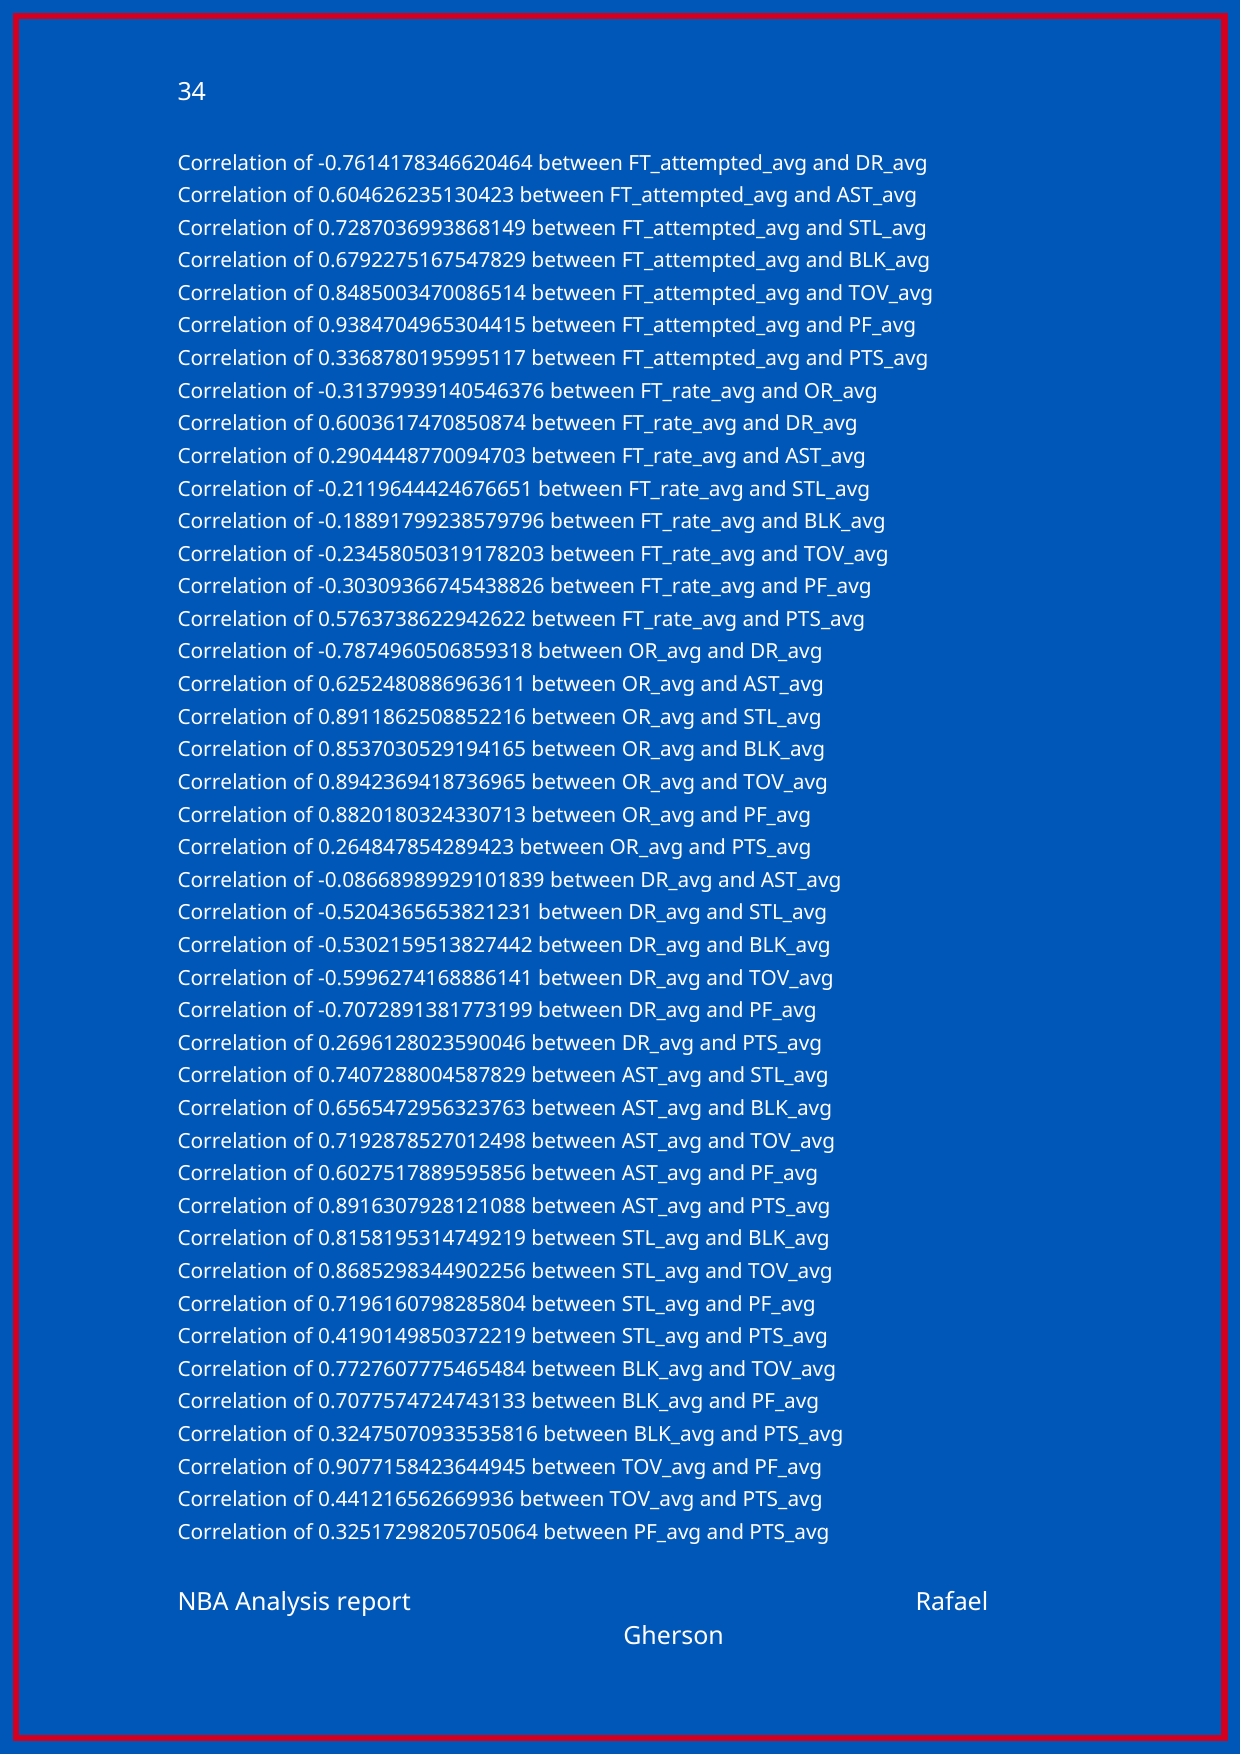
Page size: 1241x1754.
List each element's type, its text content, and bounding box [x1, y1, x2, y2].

text Correlation of 0.7077574724743133 between BLK_avg and PF_avg [177, 1387, 1063, 1415]
text Correlation of 0.8685298344902256 between STL_avg and TOV_avg [177, 1256, 1063, 1284]
text Correlation of 0.6792275167547829 between FT_attempted_avg and BLK_avg [177, 245, 1063, 274]
text Correlation of 0.8911862508852216 between OR_avg and STL_avg [177, 702, 1063, 730]
text Correlation of 0.9384704965304415 between FT_attempted_avg and PF_avg [177, 311, 1063, 339]
text Correlation of 0.8485003470086514 between FT_attempted_avg and TOV_avg [177, 278, 1063, 306]
text Correlation of 0.7727607775465484 between BLK_avg and TOV_avg [177, 1354, 1063, 1382]
text Correlation of -0.5996274168886141 between DR_avg and TOV_avg [177, 963, 1063, 991]
text Correlation of 0.2904448770094703 between FT_rate_avg and AST_avg [177, 441, 1063, 469]
text Correlation of -0.2119644424676651 between FT_rate_avg and STL_avg [177, 474, 1063, 502]
text Correlation of 0.604626235130423 between FT_attempted_avg and AST_avg [177, 180, 1063, 209]
text Correlation of 0.6003617470850874 between FT_rate_avg and DR_avg [177, 408, 1063, 437]
text Correlation of 0.6027517889595856 between AST_avg and PF_avg [177, 1158, 1063, 1187]
text Correlation of 0.2696128023590046 between DR_avg and PTS_avg [177, 1028, 1063, 1056]
text Correlation of -0.08668989929101839 between DR_avg and AST_avg [177, 865, 1063, 893]
text Correlation of 0.6565472956323763 between AST_avg and BLK_avg [177, 1093, 1063, 1122]
text Correlation of 0.7407288004587829 between AST_avg and STL_avg [177, 1061, 1063, 1089]
text Correlation of 0.32475070933535816 between BLK_avg and PTS_avg [177, 1419, 1063, 1448]
text Correlation of 0.8158195314749219 between STL_avg and BLK_avg [177, 1223, 1063, 1252]
text Correlation of 0.4190149850372219 between STL_avg and PTS_avg [177, 1321, 1063, 1350]
text Correlation of -0.23458050319178203 between FT_rate_avg and TOV_avg [177, 539, 1063, 567]
text Correlation of -0.18891799238579796 between FT_rate_avg and BLK_avg [177, 506, 1063, 535]
text Correlation of 0.7192878527012498 between AST_avg and TOV_avg [177, 1126, 1063, 1154]
text Correlation of 0.8942369418736965 between OR_avg and TOV_avg [177, 767, 1063, 796]
text Correlation of -0.7072891381773199 between DR_avg and PF_avg [177, 995, 1063, 1024]
text Correlation of 0.8537030529194165 between OR_avg and BLK_avg [177, 734, 1063, 763]
text Correlation of -0.7874960506859318 between OR_avg and DR_avg [177, 637, 1063, 665]
text Correlation of 0.8916307928121088 between AST_avg and PTS_avg [177, 1191, 1063, 1219]
text Correlation of 0.3368780195995117 between FT_attempted_avg and PTS_avg [177, 343, 1063, 372]
text Correlation of 0.5763738622942622 between FT_rate_avg and PTS_avg [177, 604, 1063, 632]
text Correlation of -0.5204365653821231 between DR_avg and STL_avg [177, 897, 1063, 926]
text Correlation of 0.8820180324330713 between OR_avg and PF_avg [177, 800, 1063, 828]
text Correlation of -0.7614178346620464 between FT_attempted_avg and DR_avg [177, 148, 1063, 176]
text Correlation of 0.264847854289423 between OR_avg and PTS_avg [177, 832, 1063, 861]
text Correlation of 0.9077158423644945 between TOV_avg and PF_avg [177, 1452, 1063, 1480]
text Correlation of 0.441216562669936 between TOV_avg and PTS_avg [177, 1484, 1063, 1513]
text Correlation of 0.32517298205705064 between PF_avg and PTS_avg [177, 1517, 1063, 1545]
text Correlation of -0.5302159513827442 between DR_avg and BLK_avg [177, 930, 1063, 958]
text Correlation of 0.6252480886963611 between OR_avg and AST_avg [177, 669, 1063, 698]
text Correlation of -0.31379939140546376 between FT_rate_avg and OR_avg [177, 376, 1063, 404]
text Correlation of -0.30309366745438826 between FT_rate_avg and PF_avg [177, 571, 1063, 600]
text Correlation of 0.7196160798285804 between STL_avg and PF_avg [177, 1289, 1063, 1317]
text Correlation of 0.7287036993868149 between FT_attempted_avg and STL_avg [177, 213, 1063, 241]
